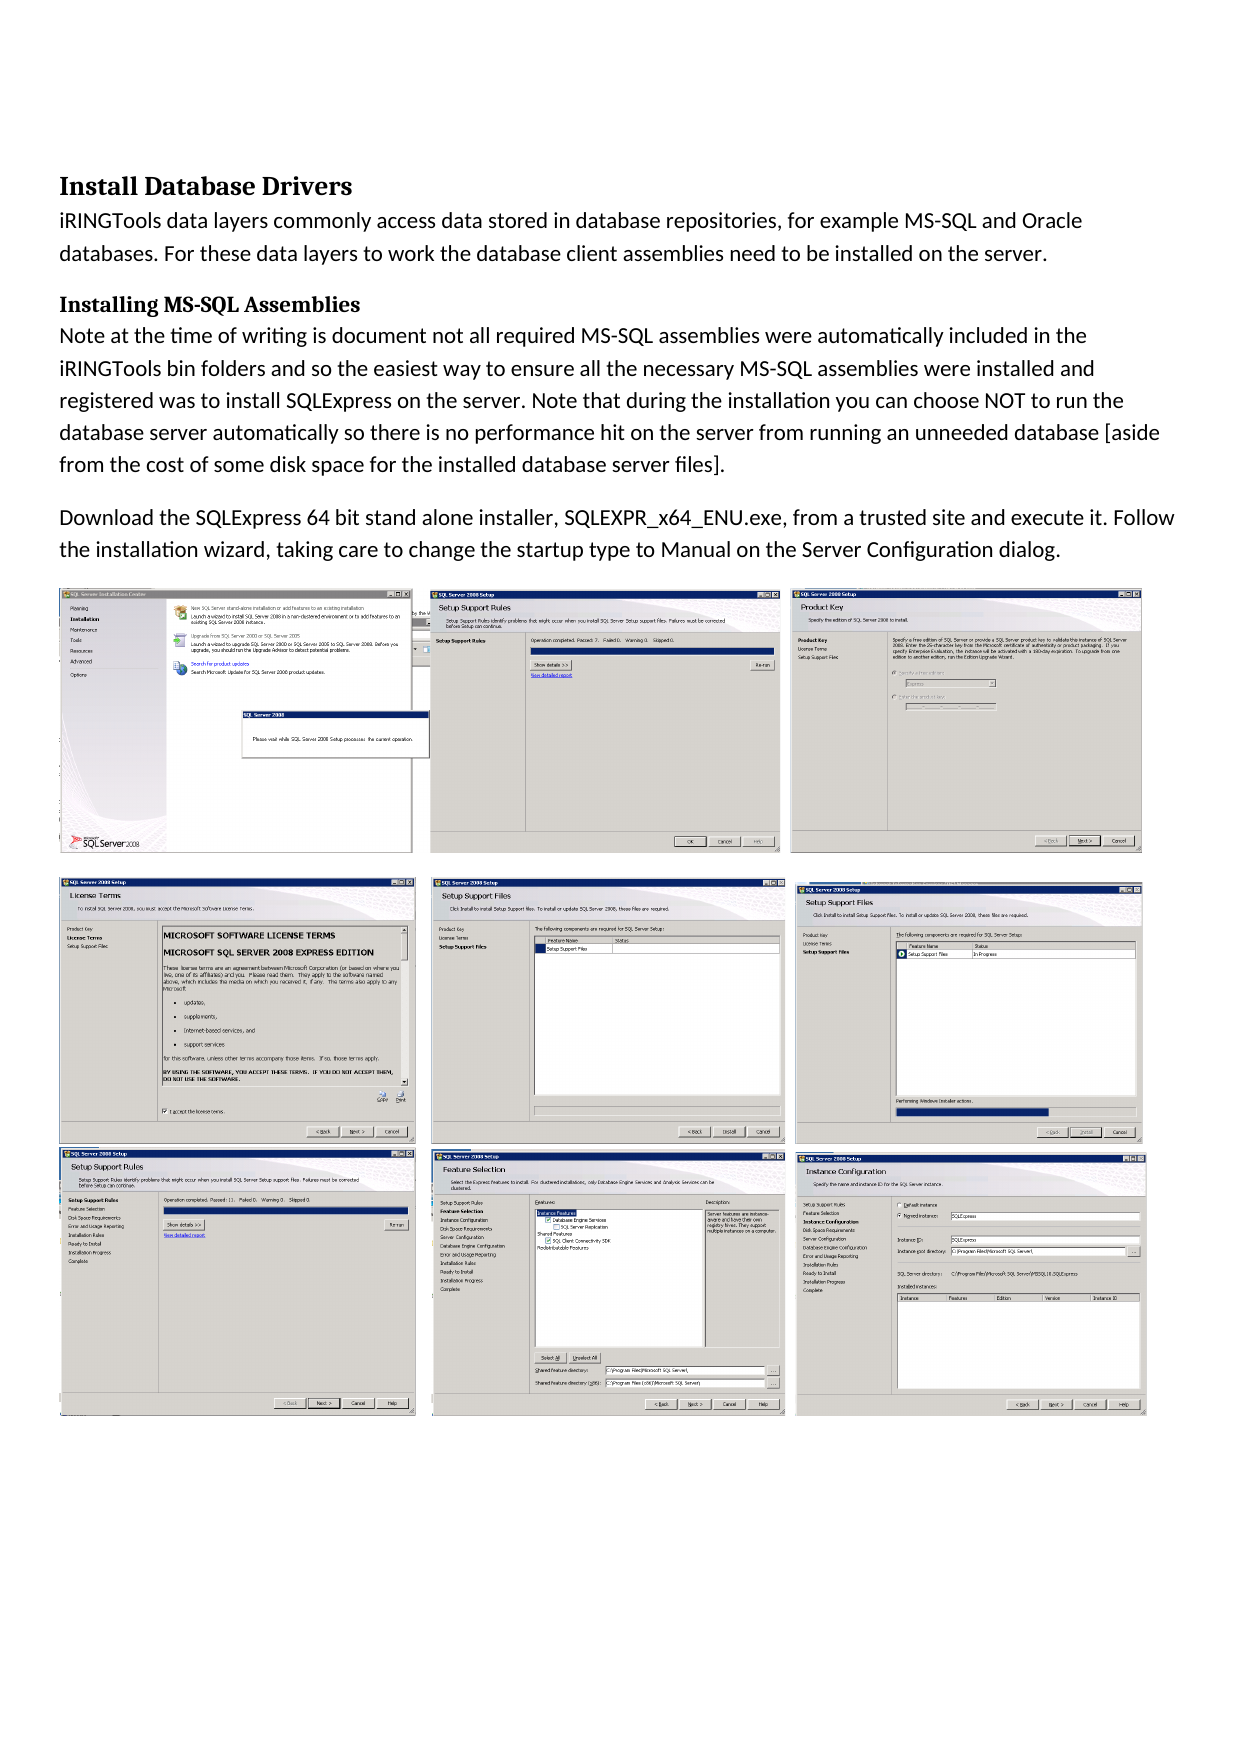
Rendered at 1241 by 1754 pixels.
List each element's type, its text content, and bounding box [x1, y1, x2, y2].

subtitle Install Database Drivers [59, 171, 1181, 202]
picture [59, 588, 781, 853]
text iRINGTools data layers commonly access data stored in database repositories, for example MS-SQL and Oracle databases. For these data layers to work the database client assemblies need to be installed on the server. [59, 207, 1181, 267]
picture [795, 1152, 1147, 1416]
picture [431, 877, 786, 1144]
picture [431, 1149, 786, 1416]
picture [795, 882, 1143, 1144]
text Download the SQLExpress 64 bit stand alone installer, SQLEXPR_x64_ENU.exe, from a trusted site and execute it. Follow the installation wizard, taking care to change the startup type to Manual on the Server Configuration dialog. [59, 503, 1181, 563]
picture [59, 1147, 416, 1416]
text Note at the time of writing is document not all required MS-SQL assemblies were automatically included in the iRINGTools bin folders and so the easiest way to ensure all the necessary MS-SQL assemblies were installed and registered was to install SQLExpress on the server. Note that during the installation you can choose NOT to run the database server automatically so there is no performance hit on the server from running an unneeded database [aside from the cost of some disk space for the installed database server files]. [59, 321, 1181, 478]
subtitle Installing MS-SQL Assemblies [59, 292, 1181, 318]
picture [790, 588, 1142, 853]
picture [59, 877, 416, 1144]
